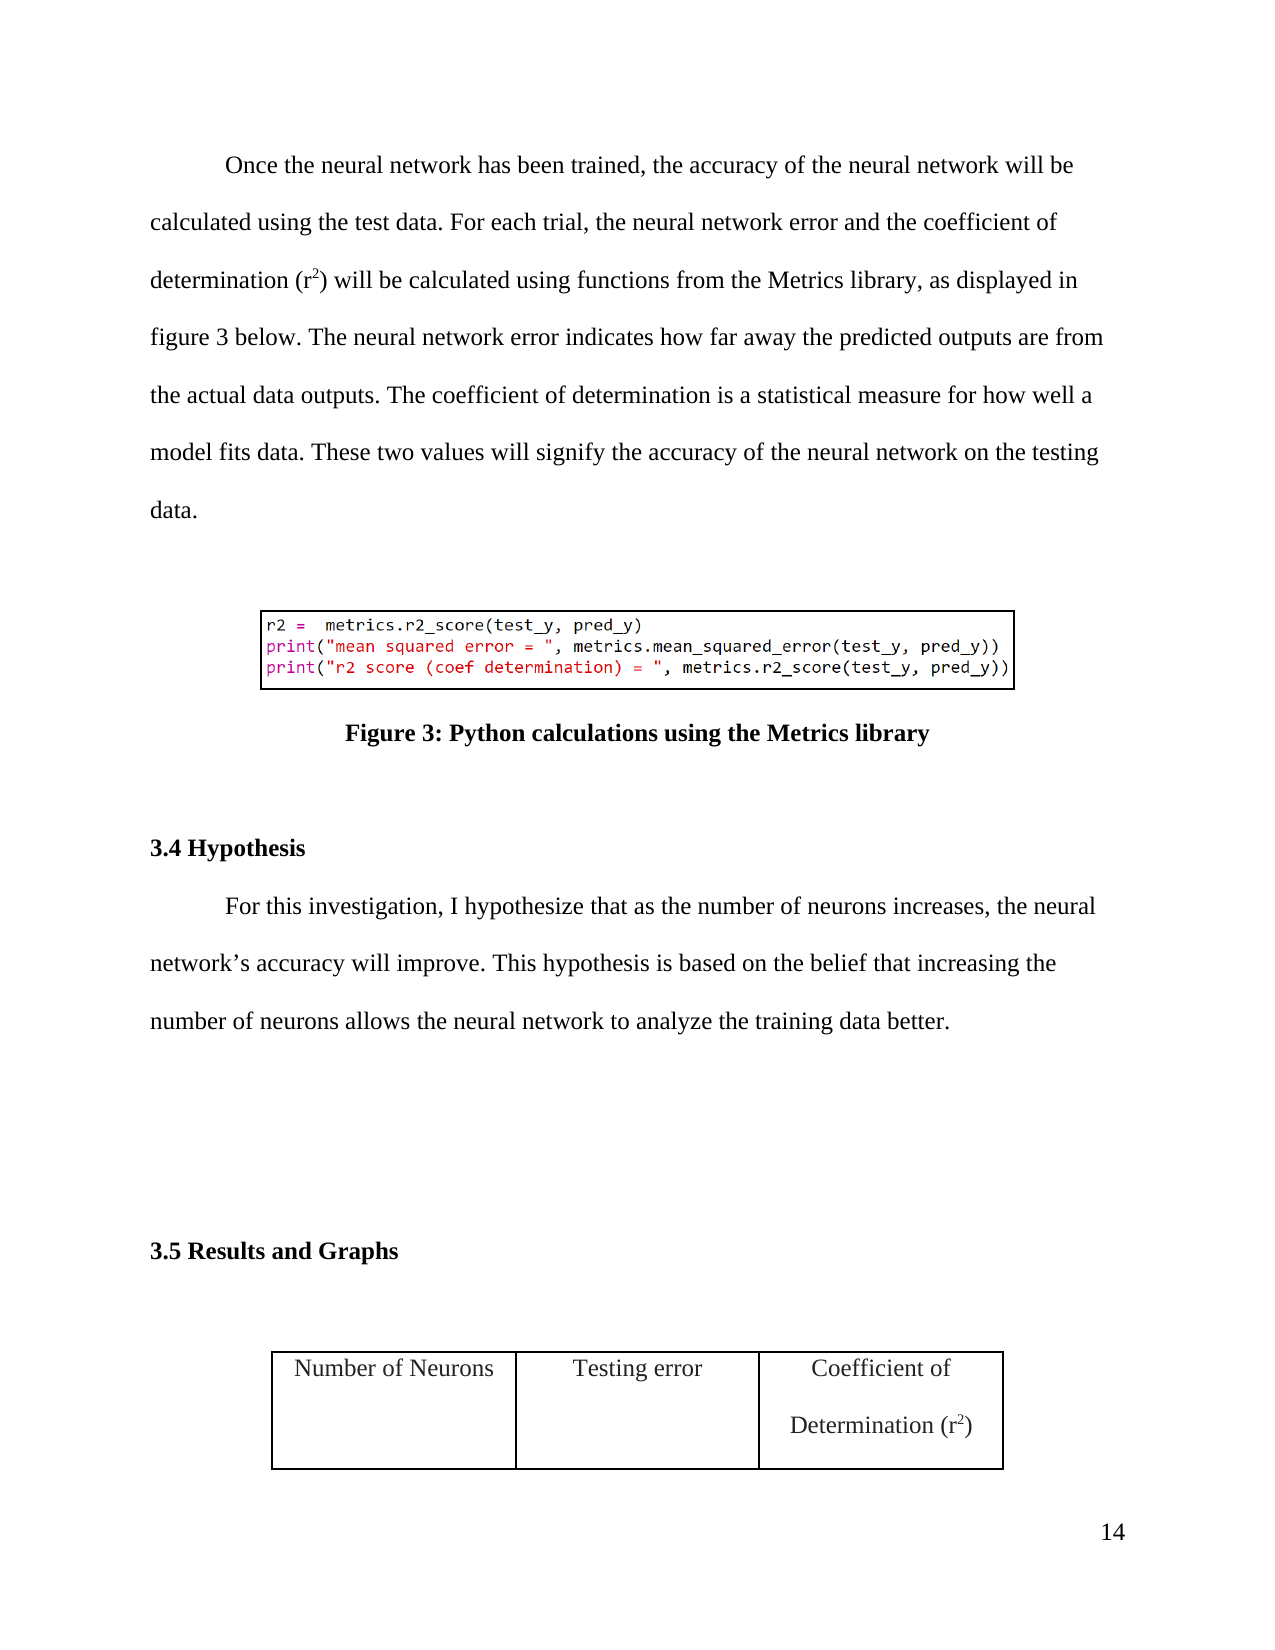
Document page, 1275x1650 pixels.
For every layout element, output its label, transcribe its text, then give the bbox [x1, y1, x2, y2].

text For this investigation, I hypothesize that as the number of neurons increases, the neural network’s accuracy will improve. This hypothesis is based on the belief that increasing the number of neurons allows the neural network to analyze the training data better. [150, 891, 1125, 1035]
table_header Number of Neurons [273, 1353, 515, 1468]
picture [262, 612, 1013, 688]
table_header Testing error [517, 1353, 758, 1468]
text Once the neural network has been trained, the accuracy of the neural network will be calculated using the test data. For each trial, the neural network error and the coefficient of determination (r2) will be calculated using functions from the Metrics library, as displayed in figure 3 below. The neural network error indicates how far away the predicted outputs are from the actual data outputs. The coefficient of determination is a statistical measure for how well a model fits data. These two values will signify the accuracy of the neural network on the testing data. [150, 150, 1125, 524]
text 3.5 Results and Graphs [150, 1236, 1125, 1265]
text 3.4 Hypothesis [150, 833, 1125, 862]
text Figure 3: Python calculations using the Metrics library [150, 718, 1125, 747]
table_header Coefficient of Determination (r2) [760, 1353, 1002, 1468]
